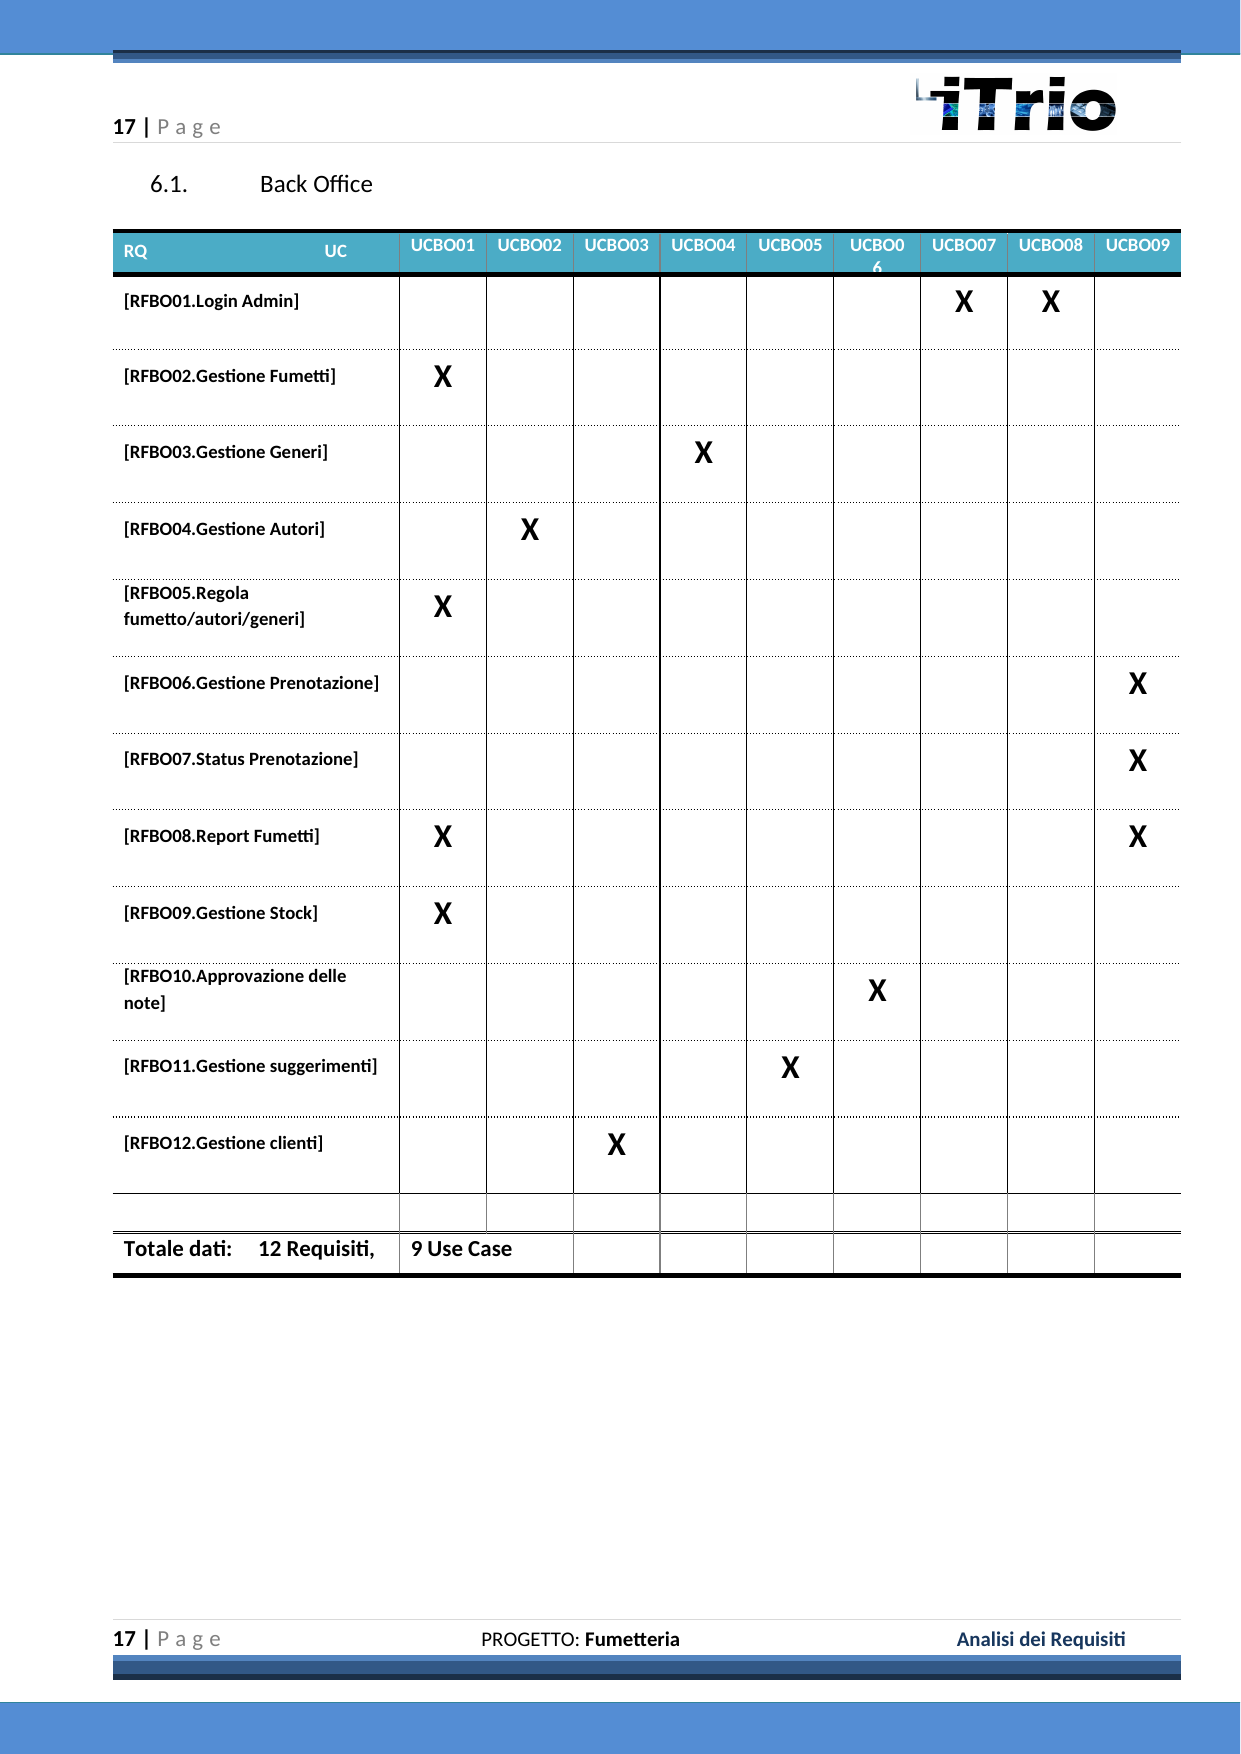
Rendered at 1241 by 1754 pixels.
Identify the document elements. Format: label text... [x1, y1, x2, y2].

picture [910, 73, 1117, 135]
table_cell [747, 1234, 833, 1273]
table_cell [487, 733, 573, 809]
table_cell [834, 1234, 920, 1273]
table_cell [1008, 886, 1094, 963]
table_cell [661, 502, 746, 579]
table_header UCBO08 [1008, 233, 1094, 272]
table_cell [834, 656, 920, 732]
table_cell [661, 349, 746, 425]
table_cell [1095, 425, 1181, 502]
table_cell [921, 502, 1007, 579]
table_cell X [1008, 277, 1094, 349]
table_cell Totale dati: 12 Requisiti, [113, 1234, 399, 1273]
table_cell [921, 1040, 1007, 1116]
table_cell [1095, 1040, 1181, 1116]
table_cell [574, 733, 659, 809]
table_cell [921, 425, 1007, 502]
table_cell [400, 277, 486, 349]
table_header UCBO07 [921, 233, 1007, 272]
table_cell [400, 733, 486, 809]
table_cell [487, 1194, 573, 1231]
table_cell [747, 1194, 833, 1231]
table_cell [RFBO10.Approvazione delle note] [113, 963, 399, 1039]
table_cell [661, 886, 746, 963]
table_cell [RFBO08.Report Fumetti] [113, 809, 399, 886]
table_cell [400, 1116, 486, 1193]
table_cell [400, 656, 486, 732]
table_header RQ UC [113, 233, 399, 272]
table_cell [661, 733, 746, 809]
table_cell [1008, 809, 1094, 886]
table_cell [834, 579, 920, 656]
table_cell [1095, 1194, 1181, 1231]
table_cell [RFBO07.Status Prenotazione] [113, 733, 399, 809]
table_cell [661, 1194, 746, 1231]
table_cell [921, 963, 1007, 1039]
table_cell [RFBO05.Regola fumetto/autori/generi] [113, 579, 399, 656]
table_cell [574, 809, 659, 886]
table_cell [661, 1040, 746, 1116]
table_cell [661, 963, 746, 1039]
table_cell [1008, 349, 1094, 425]
table_cell [574, 1234, 659, 1273]
table_cell [487, 886, 573, 963]
table_cell [747, 1116, 833, 1193]
table_cell X [1095, 809, 1181, 886]
table_cell [1095, 963, 1181, 1039]
table_cell [574, 349, 659, 425]
table_cell X [1095, 656, 1181, 732]
table_cell [RFBO11.Gestione suggerimenti] [113, 1040, 399, 1116]
table_cell [574, 502, 659, 579]
table_cell [1008, 1116, 1094, 1193]
table_cell [574, 1040, 659, 1116]
table_cell [747, 502, 833, 579]
table_cell [574, 1194, 659, 1231]
table_cell [747, 349, 833, 425]
table_cell [487, 579, 573, 656]
table_cell X [1095, 733, 1181, 809]
table_cell [113, 1194, 399, 1231]
table_header UCBO01 [400, 233, 486, 272]
table_cell [921, 733, 1007, 809]
table_cell X [400, 579, 486, 656]
table_header UCBO03 [574, 233, 660, 272]
table_cell [1008, 1234, 1094, 1273]
table_cell [834, 1040, 920, 1116]
table_header UCBO05 [747, 233, 833, 272]
table_cell [747, 886, 833, 963]
table_cell [487, 1116, 573, 1193]
table_cell [834, 277, 920, 349]
table_cell X [400, 809, 486, 886]
table_cell X [921, 277, 1007, 349]
table_cell [487, 656, 573, 732]
table_cell [487, 1040, 573, 1116]
table_cell [487, 425, 573, 502]
table_cell [RFBO06.Gestione Prenotazione] [113, 656, 399, 732]
table_cell [RFBO01.Login Admin] [113, 277, 399, 349]
table_cell [1095, 502, 1181, 579]
table_cell [400, 1194, 486, 1231]
table_cell [487, 277, 573, 349]
table_cell [747, 277, 833, 349]
table_cell [RFBO09.Gestione Stock] [113, 886, 399, 963]
table_cell [921, 1234, 1007, 1273]
table_cell [RFBO12.Gestione clienti] [113, 1116, 399, 1193]
table_header UCBO06 [834, 233, 920, 272]
table_cell [921, 809, 1007, 886]
table_cell [400, 963, 486, 1039]
table_cell [921, 656, 1007, 732]
table_cell [1008, 656, 1094, 732]
table_cell [661, 579, 746, 656]
table_cell [574, 425, 659, 502]
table_cell [747, 579, 833, 656]
table_cell X [747, 1040, 833, 1116]
table_cell [747, 733, 833, 809]
table_cell [747, 425, 833, 502]
table_cell [661, 1234, 746, 1273]
text Back Office [118, 168, 1181, 229]
table_cell [921, 1194, 1007, 1231]
table_cell [1008, 1040, 1094, 1116]
table_cell [747, 963, 833, 1039]
table_header UCBO02 [487, 233, 573, 272]
table_cell [487, 809, 573, 886]
table_cell [834, 425, 920, 502]
table_header UCBO09 [1095, 233, 1181, 272]
table_cell X [487, 502, 573, 579]
table_cell [834, 1194, 920, 1231]
table_cell [1095, 349, 1181, 425]
table_cell [1008, 733, 1094, 809]
table_cell [574, 579, 659, 656]
table_cell [1095, 579, 1181, 656]
table_cell [1095, 277, 1181, 349]
table_cell [1095, 1234, 1181, 1273]
table_cell [RFBO03.Gestione Generi] [113, 425, 399, 502]
table_cell [661, 1116, 746, 1193]
table_cell [834, 809, 920, 886]
table_cell [921, 1116, 1007, 1193]
table_cell [921, 579, 1007, 656]
table_cell [574, 656, 659, 732]
table_cell [834, 886, 920, 963]
table_cell 9 Use Case [400, 1234, 573, 1273]
table_cell [RFBO02.Gestione Fumetti] [113, 349, 399, 425]
table_cell X [400, 349, 486, 425]
table_cell [834, 502, 920, 579]
table_cell [574, 886, 659, 963]
table_cell [487, 963, 573, 1039]
table_cell [661, 656, 746, 732]
table_cell [1095, 886, 1181, 963]
table_header UCBO04 [661, 233, 746, 272]
table_cell [RFBO04.Gestione Autori] [113, 502, 399, 579]
table_cell X [834, 963, 920, 1039]
table_cell [487, 349, 573, 425]
table_cell [921, 349, 1007, 425]
table_cell X [661, 425, 746, 502]
table_cell [834, 1116, 920, 1193]
table_cell [1008, 502, 1094, 579]
table_cell [661, 277, 746, 349]
table_cell [1008, 1194, 1094, 1231]
table_cell [921, 886, 1007, 963]
table_cell [400, 502, 486, 579]
table_cell [1008, 963, 1094, 1039]
table_cell X [574, 1116, 659, 1193]
table_cell [747, 809, 833, 886]
table_cell [400, 425, 486, 502]
table_cell [661, 809, 746, 886]
table_cell [1008, 579, 1094, 656]
table_cell [834, 349, 920, 425]
table_cell [1095, 1116, 1181, 1193]
table_cell [834, 733, 920, 809]
table_cell [574, 963, 659, 1039]
table_cell [1008, 425, 1094, 502]
table_cell [574, 277, 659, 349]
table_cell [747, 656, 833, 732]
table_cell X [400, 886, 486, 963]
table_cell [400, 1040, 486, 1116]
